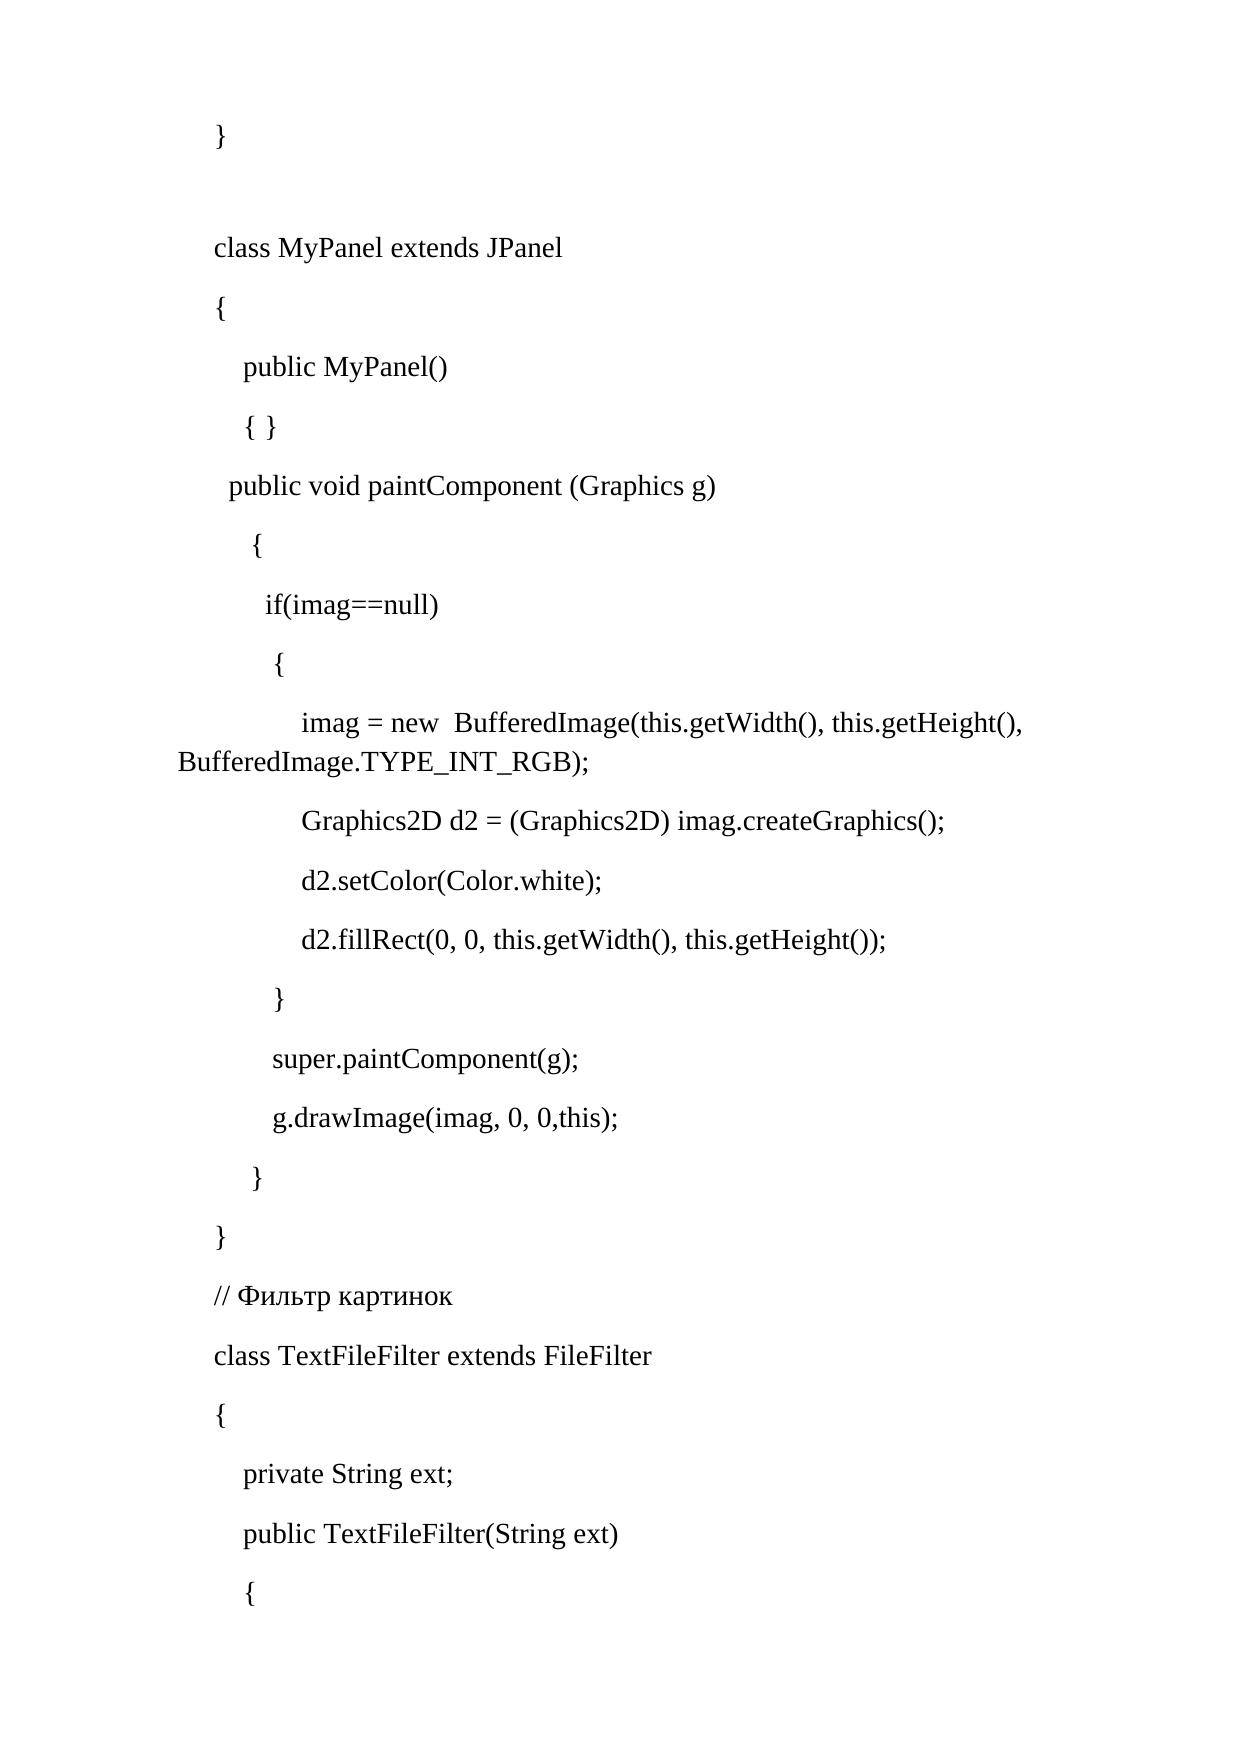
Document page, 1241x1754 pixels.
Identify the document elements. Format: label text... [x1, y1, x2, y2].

text { [177, 290, 1152, 323]
text public void paintComponent (Graphics g) [177, 468, 1152, 502]
text } [177, 982, 1152, 1015]
text if(imag==null) [177, 587, 1152, 620]
text } [177, 1219, 1152, 1253]
text public TextFileFilter(String ext) [177, 1516, 1152, 1549]
text { [177, 646, 1152, 680]
text { } [177, 409, 1152, 442]
text class MyPanel extends JPanel [177, 231, 1152, 264]
text d2.fillRect(0, 0, this.getWidth(), this.getHeight()); [177, 922, 1152, 956]
text { [177, 1575, 1152, 1609]
text g.drawImage(imag, 0, 0,this); [177, 1100, 1152, 1134]
text class TextFileFilter extends FileFilter [177, 1338, 1152, 1371]
text { [177, 1397, 1152, 1431]
text private String ext; [177, 1457, 1152, 1490]
text } [177, 118, 1152, 152]
text imag = new BufferedImage(this.getWidth(), this.getHeight(), BufferedImage.TYPE_INT_RGB); [177, 706, 1152, 778]
text // Фильтр картинок [177, 1278, 1152, 1312]
text } [177, 1160, 1152, 1193]
text super.paintComponent(g); [177, 1041, 1152, 1074]
text d2.setColor(Color.white); [177, 863, 1152, 896]
text Graphics2D d2 = (Graphics2D) imag.createGraphics(); [177, 803, 1152, 837]
text public MyPanel() [177, 349, 1152, 383]
text { [177, 527, 1152, 561]
